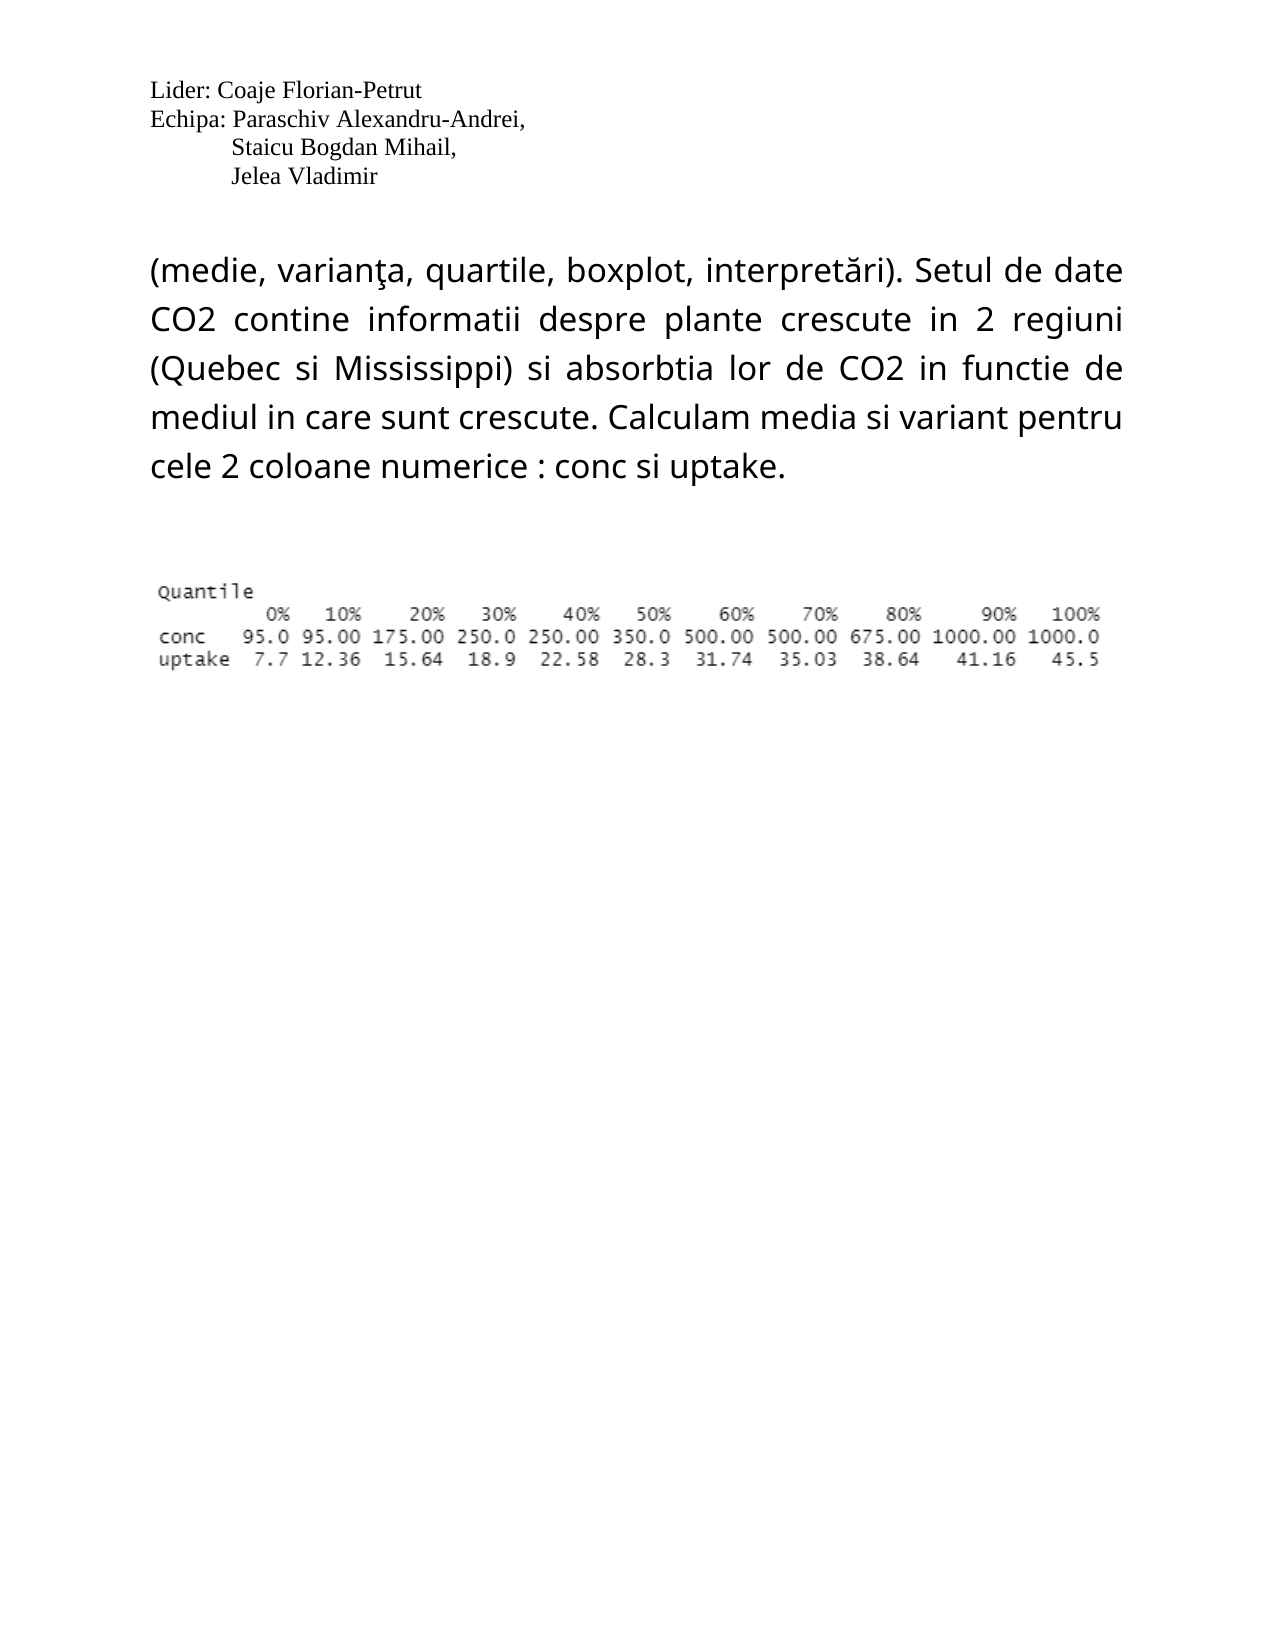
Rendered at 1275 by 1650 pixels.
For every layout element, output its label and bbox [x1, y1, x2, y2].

picture [150, 573, 1125, 696]
text [150, 247, 1125, 488]
